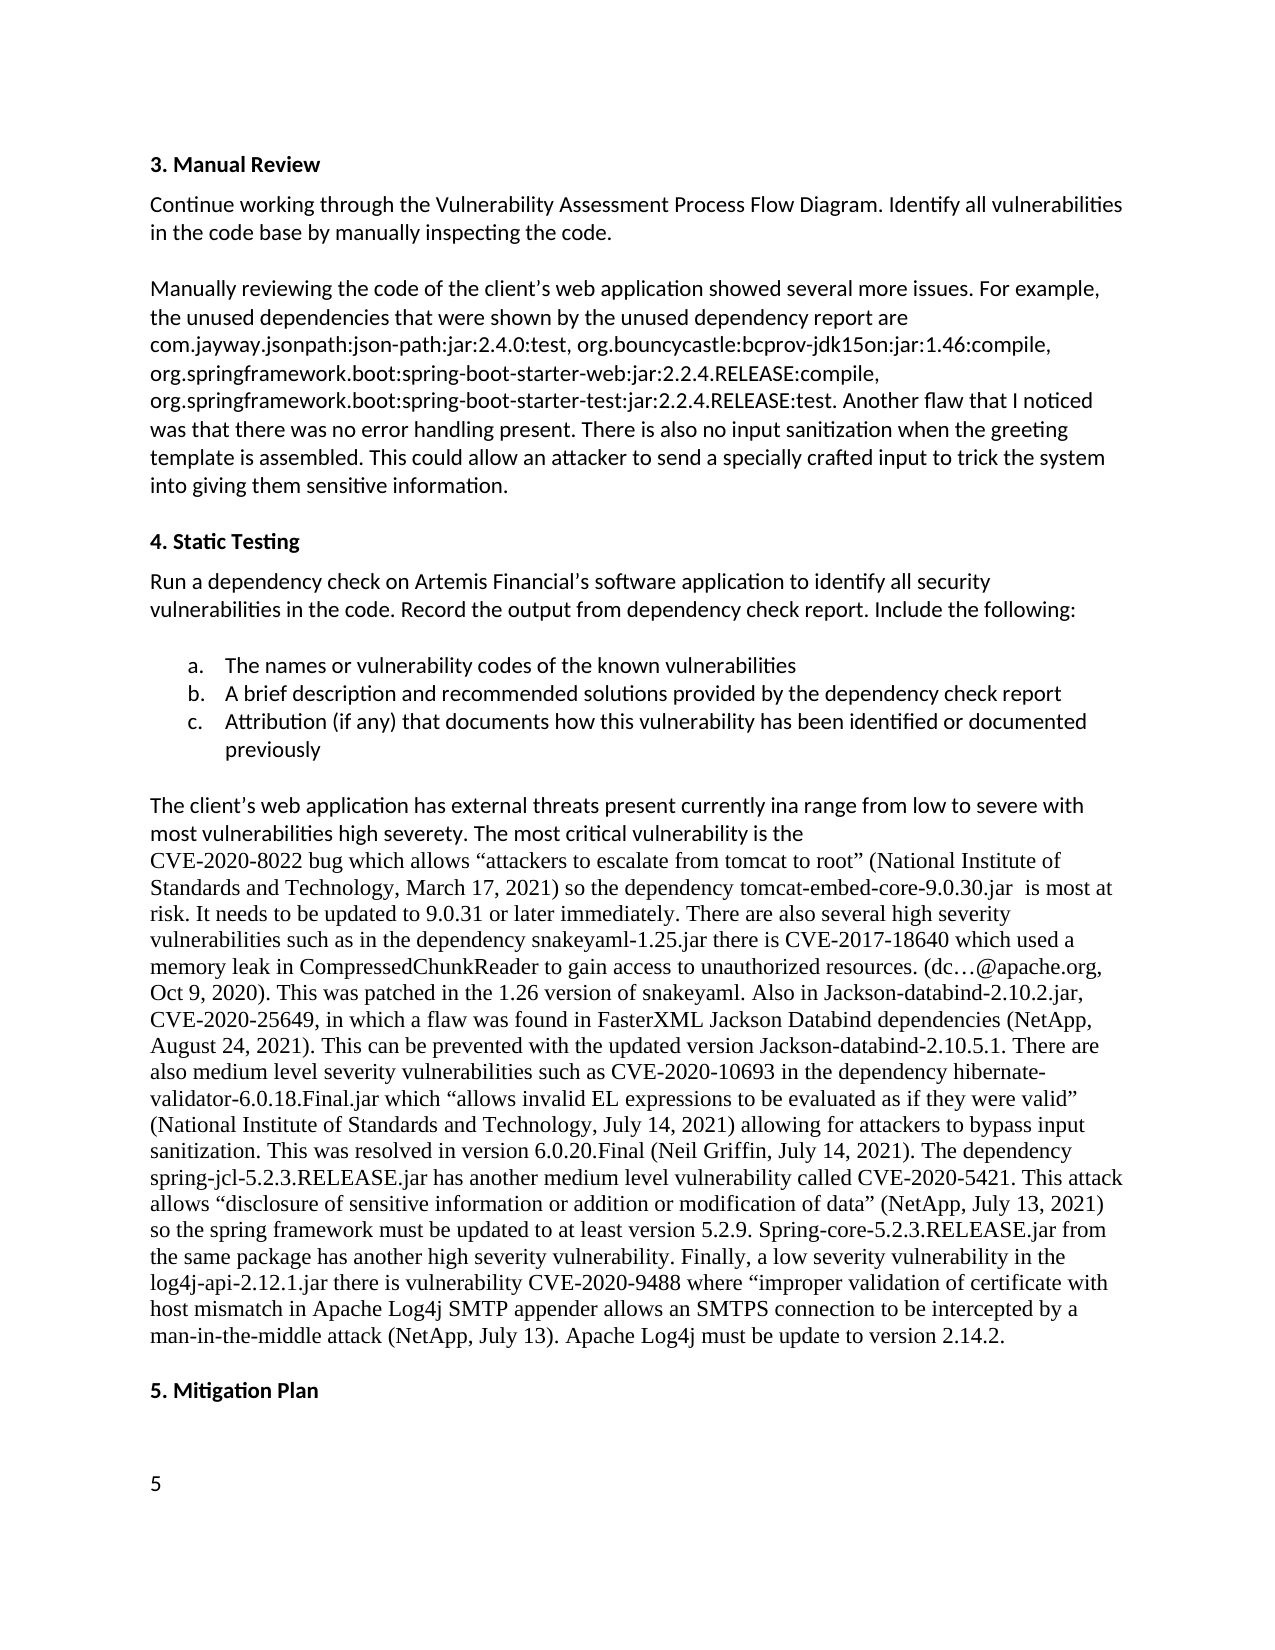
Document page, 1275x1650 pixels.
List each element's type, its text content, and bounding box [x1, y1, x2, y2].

text The client’s web application has external threats present currently ina range from low to severe with most vulnerabilities high severety. The most critical vulnerability is the [150, 791, 1125, 847]
text Run a dependency check on Artemis Financial’s software application to identify all security vulnerabilities in the code. Record the output from dependency check report. Include the following: [150, 567, 1125, 623]
list Attribution (if any) that documents how this vulnerability has been identified or documented previously [187, 707, 1125, 763]
list The names or vulnerability codes of the known vulnerabilities [187, 651, 1125, 679]
subtitle 5. Mitigation Plan [150, 1376, 1125, 1404]
subtitle 4. Static Testing [150, 527, 1125, 555]
list A brief description and recommended solutions provided by the dependency check report [187, 679, 1125, 707]
subtitle 3. Manual Review [150, 150, 1125, 178]
text CVE-2020-8022 bug which allows “attackers to escalate from tomcat to root” (National Institute of Standards and Technology, March 17, 2021) so the dependency tomcat-embed-core-9.0.30.jar is most at risk. It needs to be updated to 9.0.31 or later immediately. There are also several high severity vulnerabilities such as in the dependency snakeyaml-1.25.jar there is CVE-2017-18640 which used a memory leak in CompressedChunkReader to gain access to unauthorized resources. (dc…@apache.org, Oct 9, 2020). This was patched in the 1.26 version of snakeyaml. Also in Jackson-databind-2.10.2.jar, CVE-2020-25649, in which a flaw was found in FasterXML Jackson Databind dependencies (NetApp, August 24, 2021). This can be prevented with the updated version Jackson-databind-2.10.5.1. There are also medium level severity vulnerabilities such as CVE-2020-10693 in the dependency hibernate-validator-6.0.18.Final.jar which “allows invalid EL expressions to be evaluated as if they were valid” (National Institute of Standards and Technology, July 14, 2021) allowing for attackers to bypass input sanitization. This was resolved in version 6.0.20.Final (Neil Griffin, July 14, 2021). The dependency spring-jcl-5.2.3.RELEASE.jar has another medium level vulnerability called CVE-2020-5421. This attack allows “disclosure of sensitive information or addition or modification of data” (NetApp, July 13, 2021) so the spring framework must be updated to at least version 5.2.9. Spring-core-5.2.3.RELEASE.jar from the same package has another high severity vulnerability. Finally, a low severity vulnerability in the log4j-api-2.12.1.jar there is vulnerability CVE-2020-9488 where “improper validation of certificate with host mismatch in Apache Log4j SMTP appender allows an SMTPS connection to be intercepted by a man-in-the-middle attack (NetApp, July 13). Apache Log4j must be update to version 2.14.2. [150, 847, 1125, 1348]
text Manually reviewing the code of the client’s web application showed several more issues. For example, the unused dependencies that were shown by the unused dependency report are com.jayway.jsonpath:json-path:jar:2.4.0:test, org.bouncycastle:bcprov-jdk15on:jar:1.46:compile, org.springframework.boot:spring-boot-starter-web:jar:2.2.4.RELEASE:compile, org.springframework.boot:spring-boot-starter-test:jar:2.2.4.RELEASE:test. Another flaw that I noticed was that there was no error handling present. There is also no input sanitization when the greeting template is assembled. This could allow an attacker to send a specially crafted input to trick the system into giving them sensitive information. [150, 274, 1125, 499]
text Continue working through the Vulnerability Assessment Process Flow Diagram. Identify all vulnerabilities in the code base by manually inspecting the code. [150, 191, 1125, 247]
